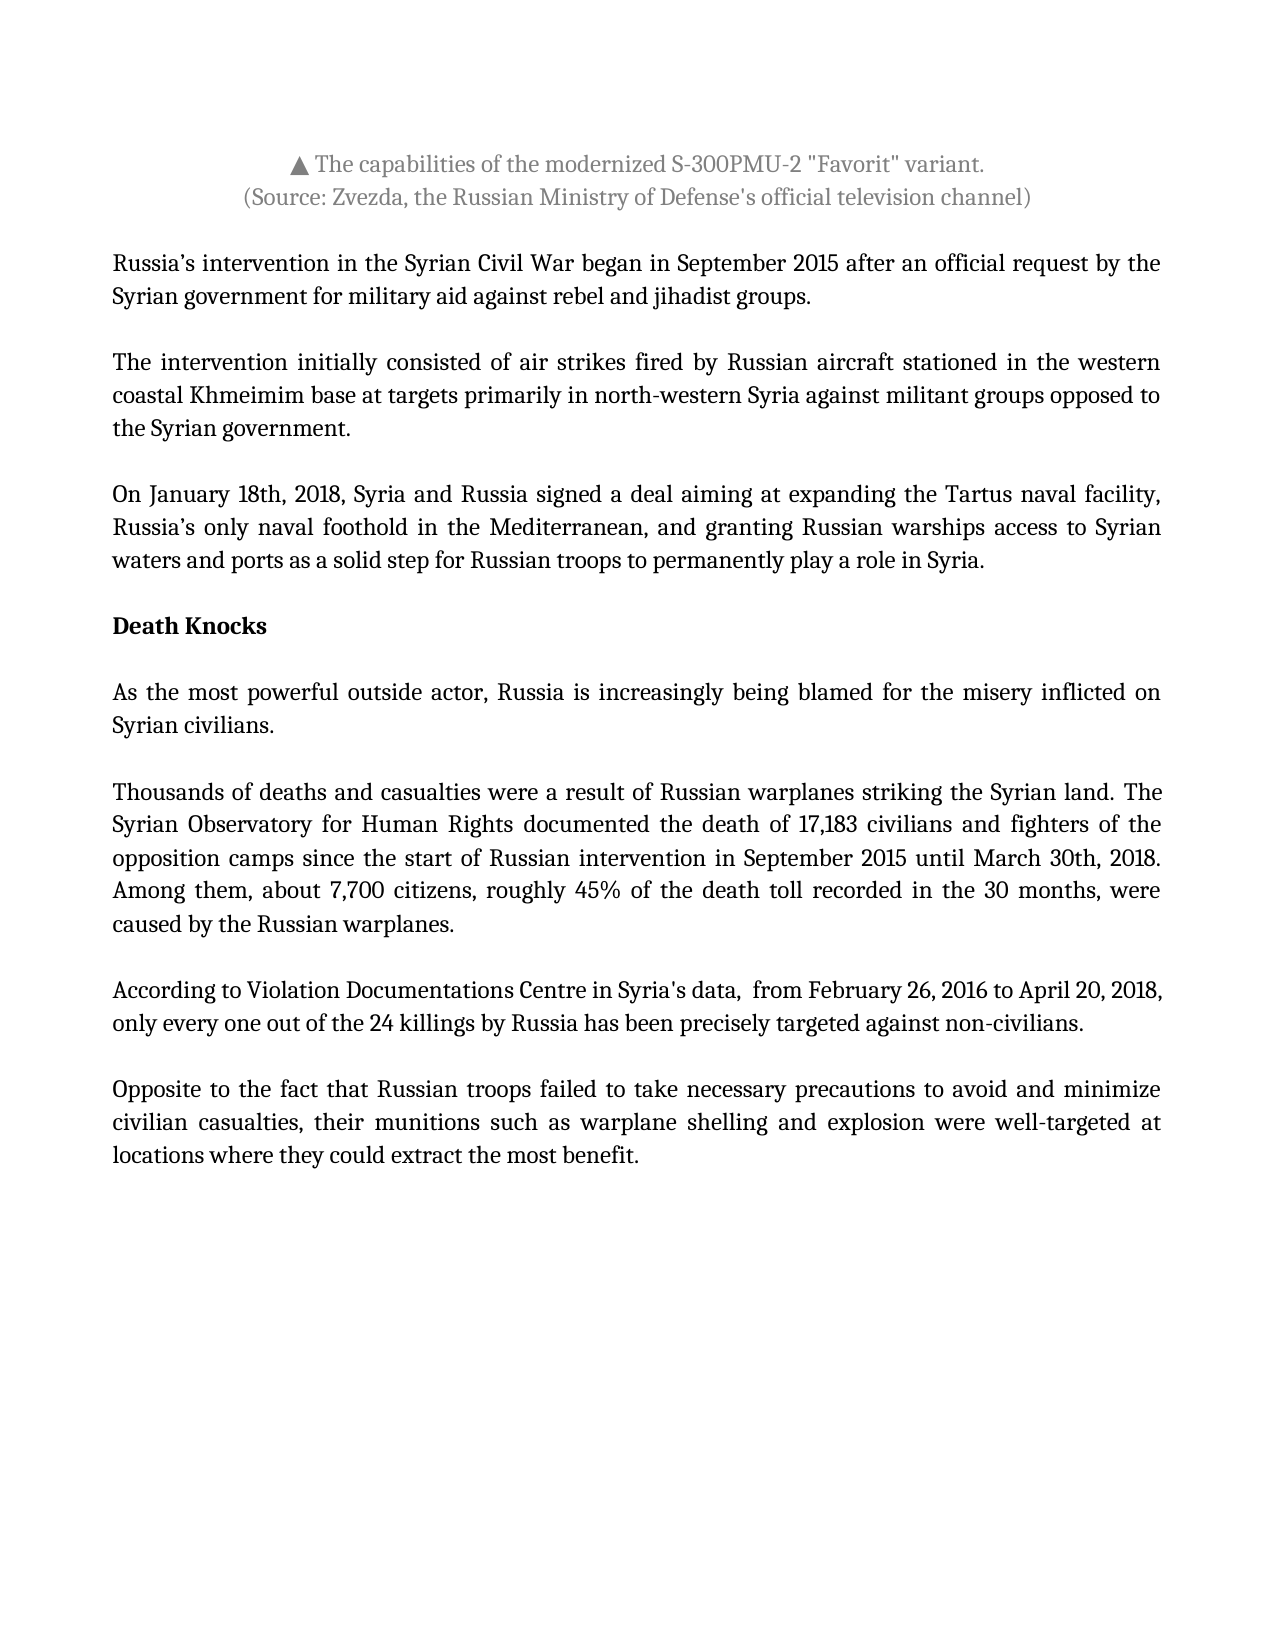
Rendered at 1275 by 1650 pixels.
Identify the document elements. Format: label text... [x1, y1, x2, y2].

text According to Violation Documentations Centre in Syria's data, from February 26, 2016 to April 20, 2018, only every one out of the 24 killings by Russia has been precisely targeted against non-civilians. [112, 976, 1162, 1037]
text Death Knocks [112, 612, 1162, 641]
text ▲ The capabilities of the modernized S-300PMU-2 "Favorit" variant. [112, 150, 1162, 179]
text (Source: Zvezda, the Russian Ministry of Defense's official television channel) [112, 183, 1162, 212]
text The intervention initially consisted of air strikes fired by Russian aircraft stationed in the western coastal Khmeimim base at targets primarily in north-western Syria against militant groups opposed to the Syrian government. [112, 348, 1162, 443]
text Russia’s intervention in the Syrian Civil War began in September 2015 after an official request by the Syrian government for military aid against rebel and jihadist groups. [112, 249, 1162, 311]
text Thousands of deaths and casualties were a result of Russian warplanes striking the Syrian land. The Syrian Observatory for Human Rights documented the death of 17,183 civilians and fighters of the opposition camps since the start of Russian intervention in September 2015 until March 30th, 2018. Among them, about 7,700 citizens, roughly 45% of the death toll recorded in the 30 months, were caused by the Russian warplanes. [112, 777, 1162, 938]
text Opposite to the fact that Russian troops failed to take necessary precautions to avoid and minimize civilian casualties, their munitions such as warplane shelling and explosion were well-targeted at locations where they could extract the most benefit. [112, 1074, 1162, 1169]
text As the most powerful outside actor, Russia is increasingly being blamed for the misery inflicted on Syrian civilians. [112, 678, 1162, 740]
text On January 18th, 2018, Syria and Russia signed a deal aiming at expanding the Tartus naval facility, Russia’s only naval foothold in the Mediterranean, and granting Russian warships access to Syrian waters and ports as a solid step for Russian troops to permanently play a role in Syria. [112, 480, 1162, 575]
